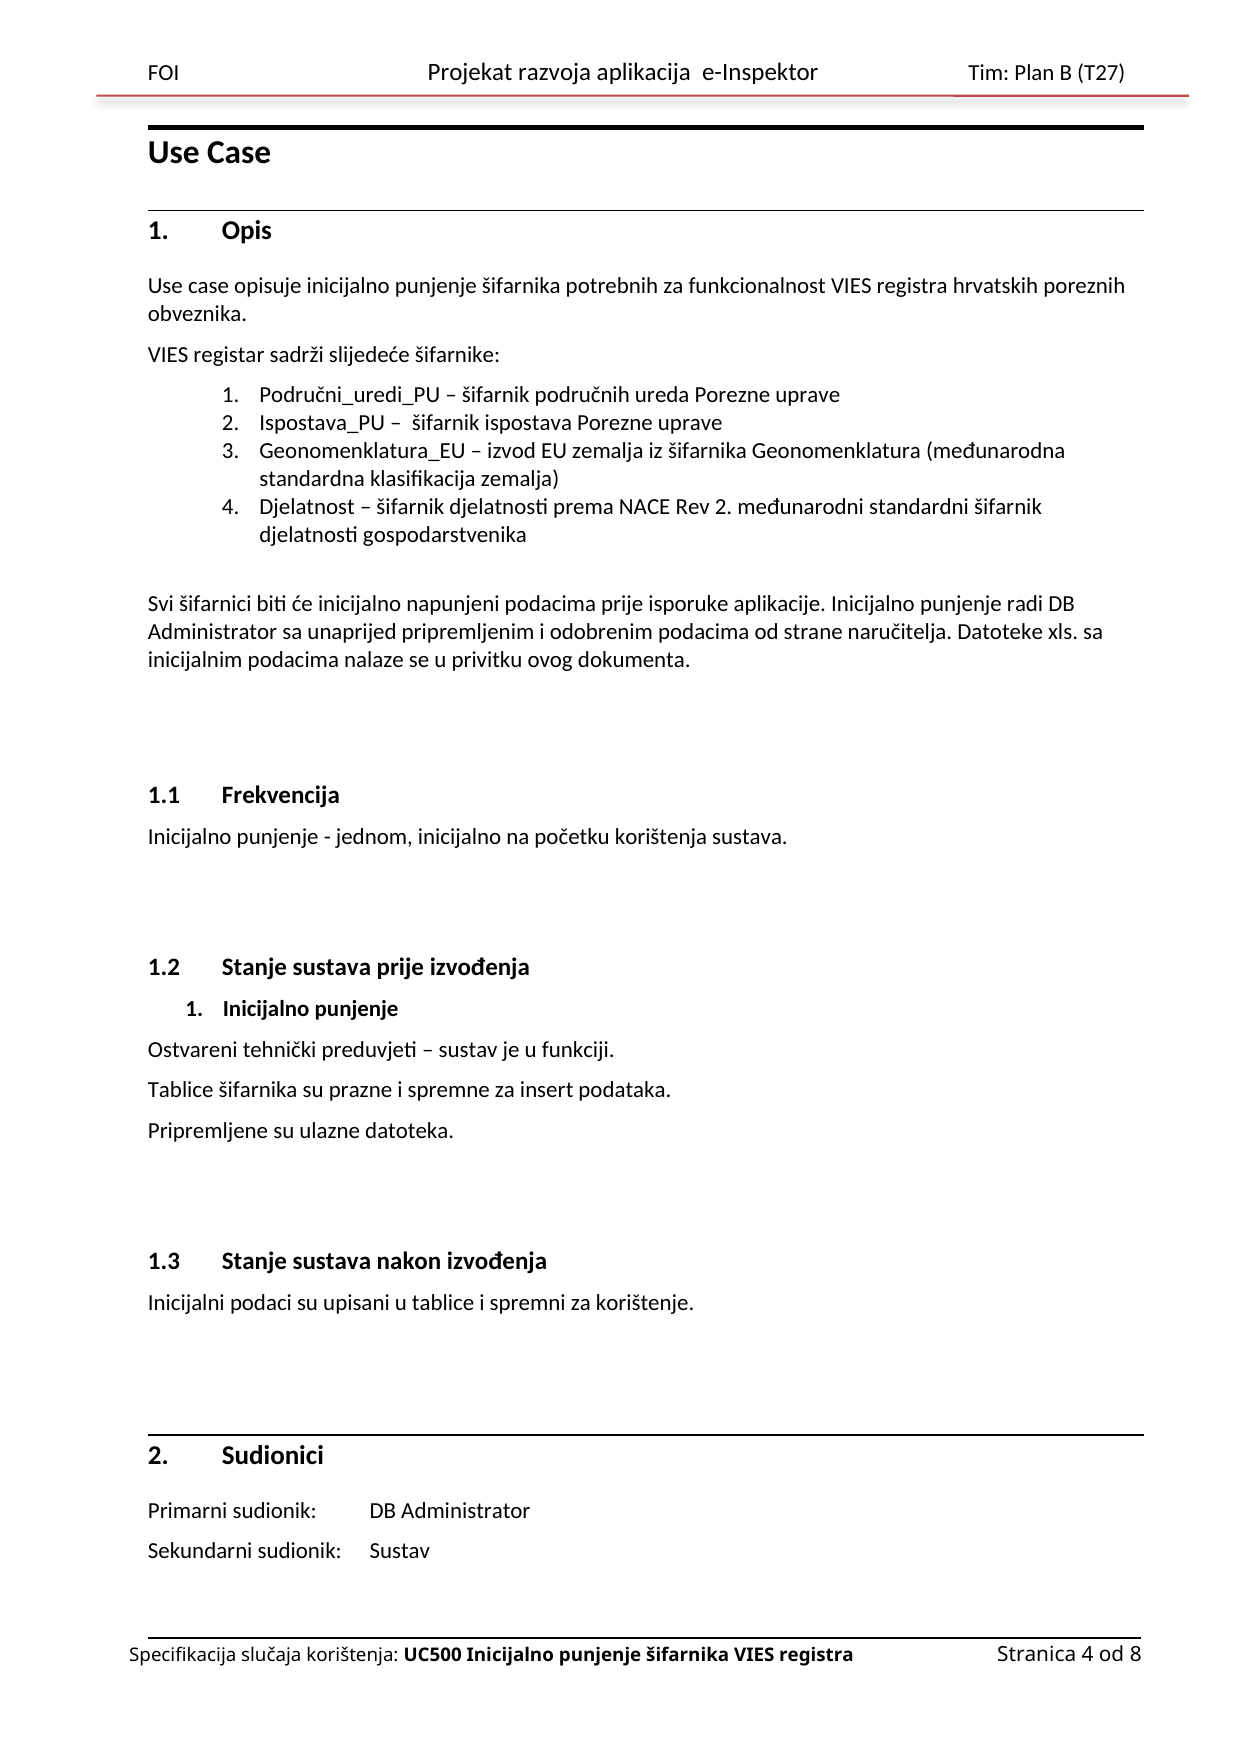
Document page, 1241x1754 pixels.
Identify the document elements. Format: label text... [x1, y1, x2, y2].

text Tablice šifarnika su prazne i spremne za insert podataka. [148, 1075, 1144, 1103]
subtitle Opis [148, 211, 1144, 246]
subtitle Sudionici [148, 1436, 1144, 1471]
text Use case opisuje inicijalno punjenje šifarnika potrebnih za funkcionalnost VIES registra hrvatskih poreznih obveznika. [148, 271, 1144, 327]
subtitle Frekvencija [148, 779, 1144, 810]
text Primarni sudionik: DB Administrator [148, 1496, 1144, 1524]
list Djelatnost – šifarnik djelatnosti prema NACE Rev 2. međunarodni standardni šifarnik djelatnosti gospodarstvenika [222, 492, 1144, 548]
text Inicijalni podaci su upisani u tablice i spremni za korištenje. [148, 1288, 1144, 1316]
text VIES registar sadrži slijedeće šifarnike: [148, 340, 1144, 368]
text Svi šifarnici biti će inicijalno napunjeni podacima prije isporuke aplikacije. Inicijalno punjenje radi DB Administrator sa unaprijed pripremljenim i odobrenim podacima od strane naručitelja. Datoteke xls. sa inicijalnim podacima nalaze se u privitku ovog dokumenta. [148, 589, 1144, 673]
subtitle Stanje sustava prije izvođenja [148, 951, 1144, 982]
list Područni_uredi_PU – šifarnik područnih ureda Porezne uprave [222, 380, 1144, 408]
text Sekundarni sudionik: Sustav [148, 1537, 1144, 1564]
subtitle Use Case [148, 130, 1144, 172]
list Inicijalno punjenje [185, 994, 1144, 1022]
text Ostvareni tehnički preduvjeti – sustav je u funkciji. [148, 1035, 1144, 1063]
list Ispostava_PU – šifarnik ispostava Porezne uprave [222, 408, 1144, 436]
text Pripremljene su ulazne datoteka. [148, 1116, 1144, 1144]
list Geonomenklatura_EU – izvod EU zemalja iz šifarnika Geonomenklatura (međunarodna standardna klasifikacija zemalja) [222, 436, 1144, 492]
subtitle Stanje sustava nakon izvođenja [148, 1245, 1144, 1275]
text Inicijalno punjenje - jednom, inicijalno na početku korištenja sustava. [148, 822, 1144, 850]
